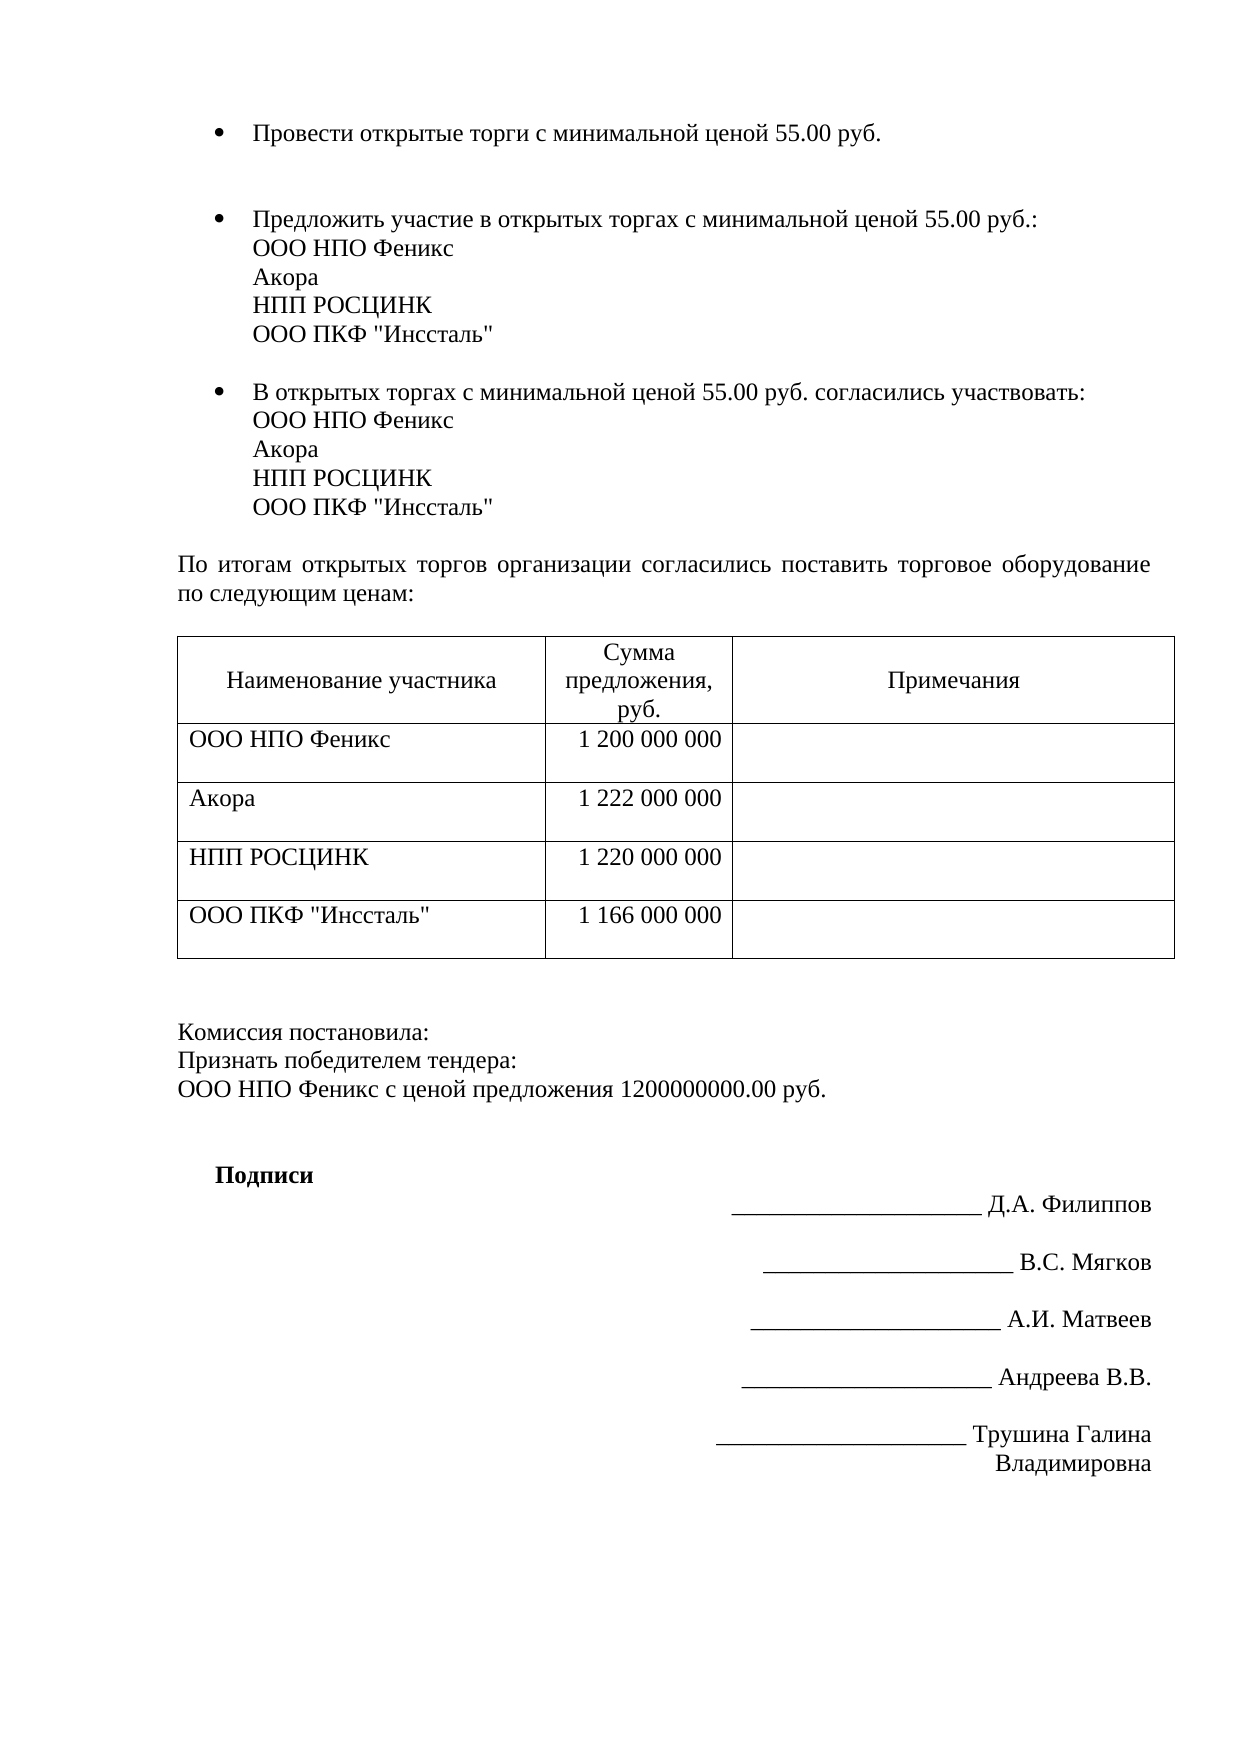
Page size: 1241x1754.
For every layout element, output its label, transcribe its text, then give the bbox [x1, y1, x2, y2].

text ____________________ В.С. Мягков [702, 1247, 1152, 1276]
text НПП РОСЦИНК [252, 291, 1152, 319]
table_header Сумма предложения, руб. [546, 637, 732, 723]
text ООО ПКФ "Инссталь" [252, 492, 1152, 521]
text ООО НПО Феникс с ценой предложения 1200000000.00 руб. [177, 1074, 1152, 1103]
table_cell 1 222 000 000 [546, 783, 732, 841]
text ООО ПКФ "Инссталь" [252, 319, 1152, 348]
list Предложить участие в открытых торгах с минимальной ценой 55.00 руб.: [215, 204, 1152, 233]
table_cell ООО ПКФ "Инссталь" [178, 901, 545, 958]
text ООО НПО Феникс [252, 233, 1152, 262]
table_cell Акора [178, 783, 545, 841]
text ____________________ Д.А. Филиппов [702, 1189, 1152, 1218]
text Подписи [215, 1161, 1152, 1189]
table_cell [733, 901, 1174, 958]
table_cell 1 220 000 000 [546, 842, 732, 899]
table_cell ООО НПО Феникс [178, 724, 545, 782]
text НПП РОСЦИНК [252, 463, 1152, 492]
text Акора [252, 434, 1152, 463]
text Акора [252, 262, 1152, 291]
list В открытых торгах с минимальной ценой 55.00 руб. согласились участвовать: [215, 377, 1152, 406]
table_cell 1 200 000 000 [546, 724, 732, 782]
text Комиссия постановила: [177, 1017, 1152, 1046]
text ООО НПО Феникс [252, 406, 1152, 434]
table_cell 1 166 000 000 [546, 901, 732, 958]
table_cell [733, 724, 1174, 782]
text ____________________ Андреева В.В. [702, 1362, 1152, 1391]
text Признать победителем тендера: [177, 1046, 1152, 1074]
text ____________________ А.И. Матвеев [702, 1304, 1152, 1333]
table_header Наименование участника [178, 637, 545, 723]
text По итогам открытых торгов организации согласились поставить торговое оборудование по следующим ценам: [177, 549, 1152, 607]
table_cell [733, 842, 1174, 899]
text ____________________ Трушина Галина Владимировна [702, 1419, 1152, 1477]
list Провести открытые торги с минимальной ценой 55.00 руб. [215, 118, 1152, 147]
table_cell НПП РОСЦИНК [178, 842, 545, 899]
table_cell [733, 783, 1174, 841]
table_header Примечания [733, 637, 1174, 723]
